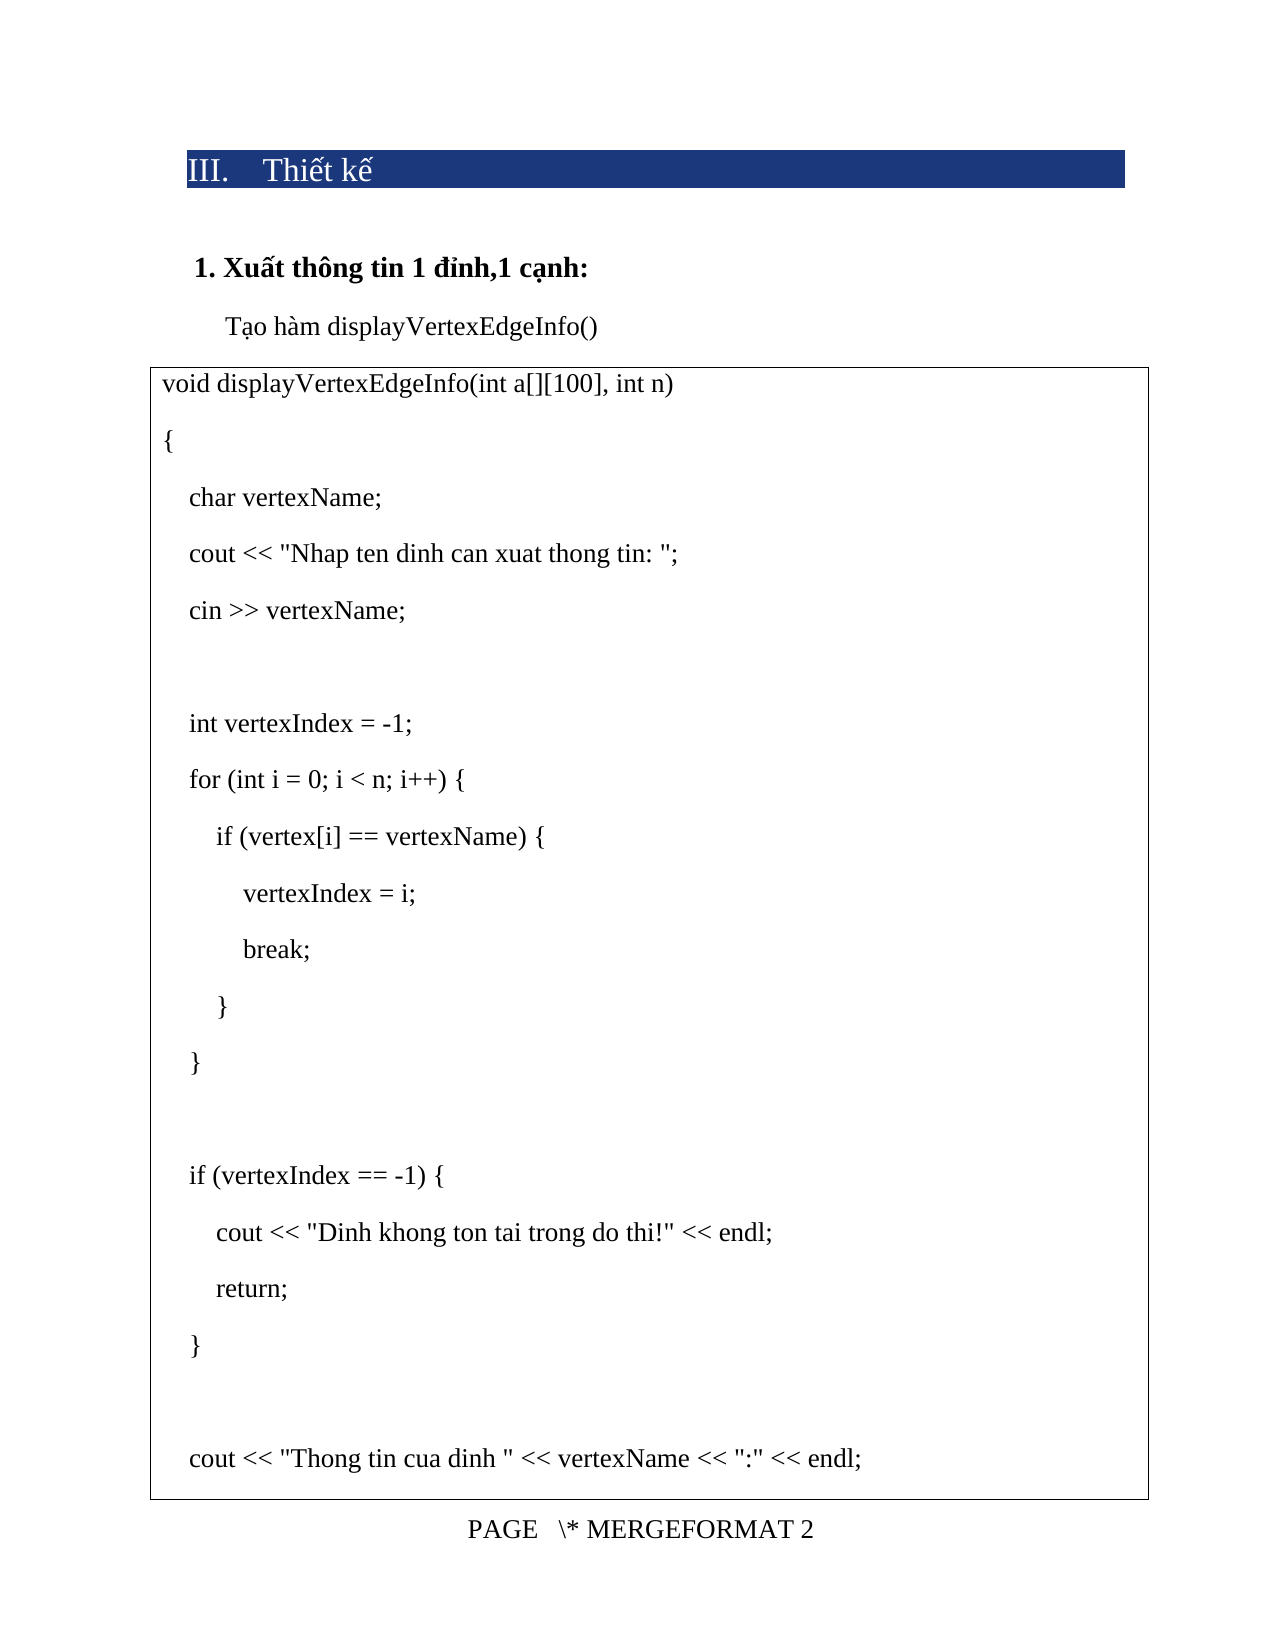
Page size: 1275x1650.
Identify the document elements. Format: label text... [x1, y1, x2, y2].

subtitle Thiết kế [187, 150, 1125, 188]
list Xuất thông tin 1 đỉnh,1 cạnh: [194, 251, 1125, 284]
list Tạo hàm displayVertexEdgeInfo() [150, 310, 1125, 341]
